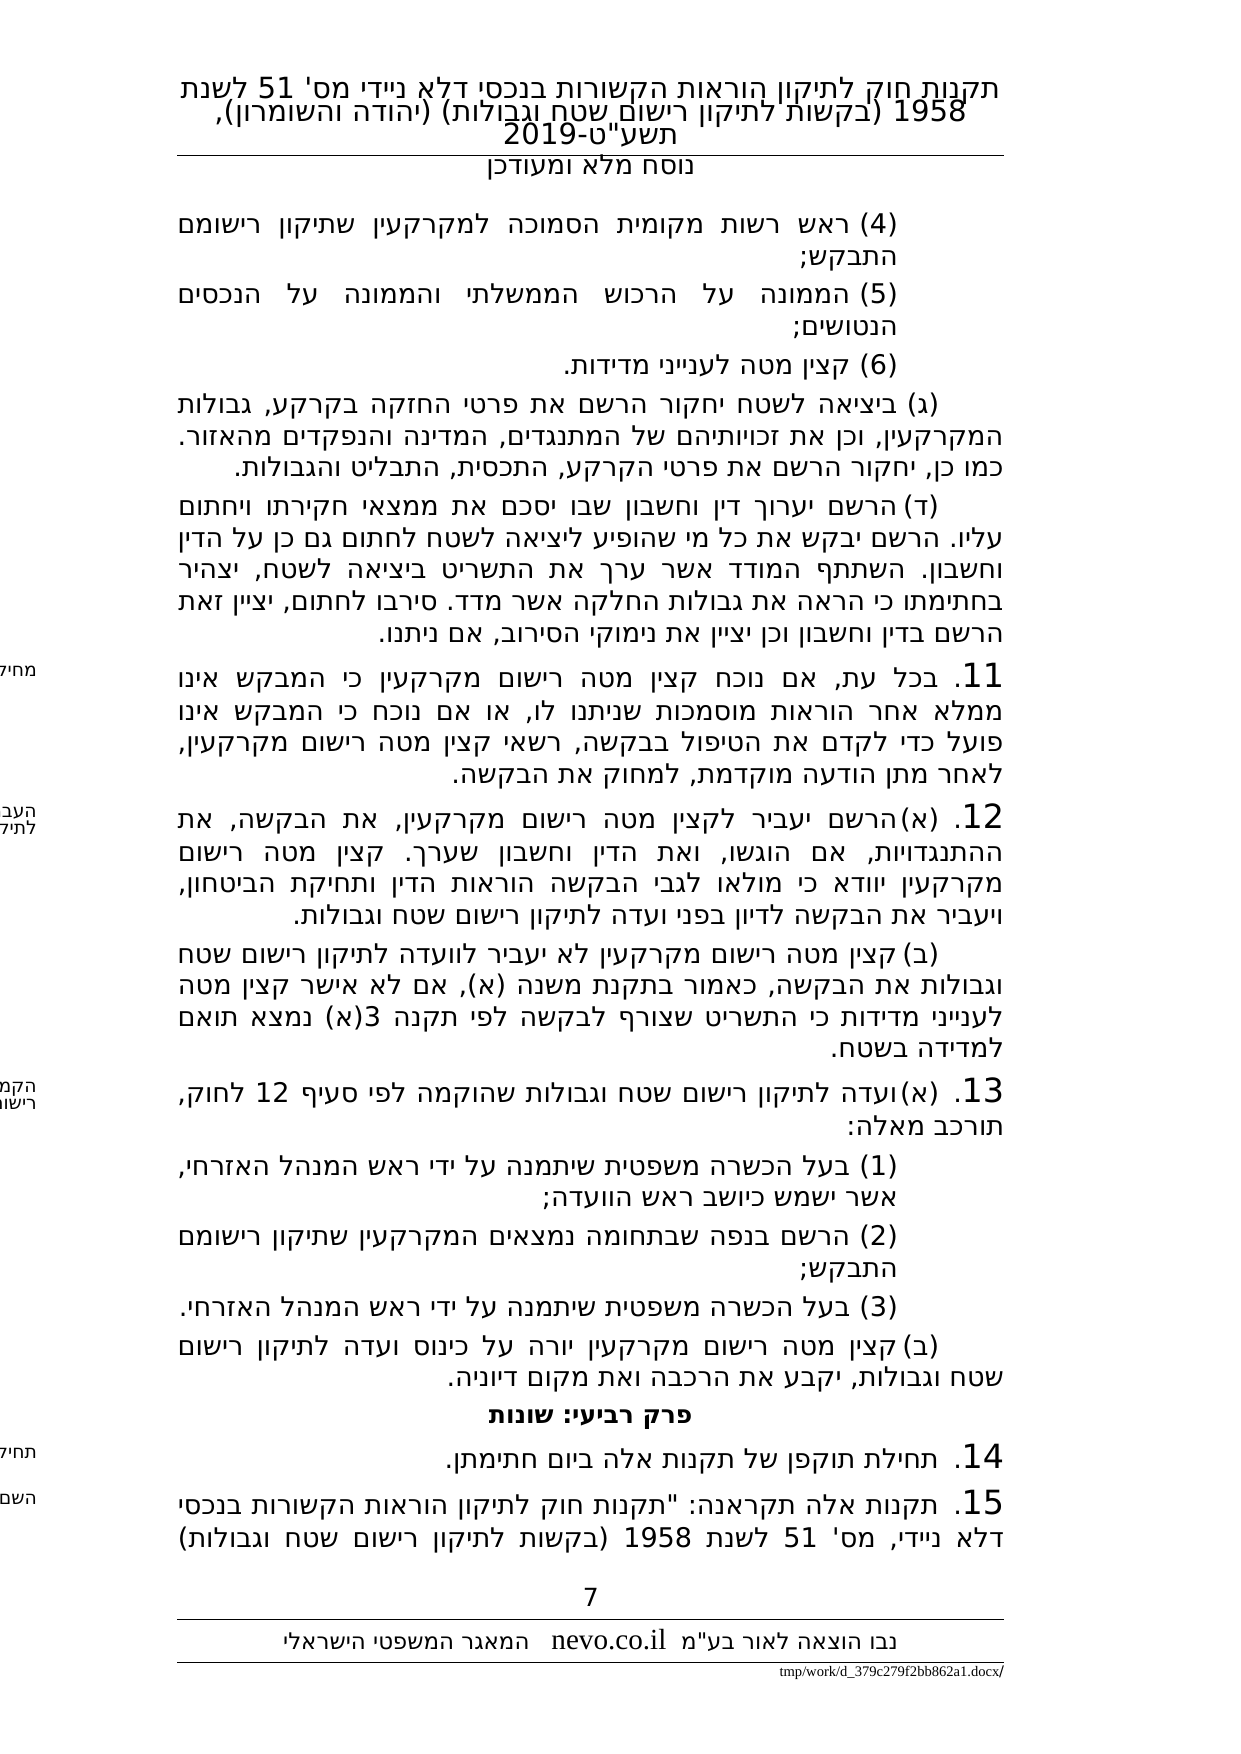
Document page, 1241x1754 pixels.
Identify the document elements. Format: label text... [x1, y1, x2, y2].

text (5) הממונה על הרכוש הממשלתי והממונה על הנכסים הנטושים; [177, 279, 898, 342]
text 14. תחילת תוקפן של תקנות אלה ביום חתימתן. [177, 1437, 1004, 1476]
text (6) קצין מטה לענייני מדידות. [177, 349, 898, 381]
text (3) בעל הכשרה משפטית שיתמנה על ידי ראש המנהל האזרחי. [177, 1291, 898, 1323]
text 13. (א) ועדה לתיקון רישום שטח וגבולות שהוקמה לפי סעיף 12 לחוק, תורכב מאלה: [177, 1072, 1004, 1142]
text (ב) קצין מטה רישום מקרקעין יורה על כינוס ועדה לתיקון רישום שטח וגבולות, יקבע את הרכבה ואת מקום דיוניה. [177, 1330, 1004, 1393]
text (ב) קצין מטה רישום מקרקעין לא יעביר לוועדה לתיקון רישום שטח וגבולות את הבקשה, כאמור בתקנת משנה (א), אם לא אישר קצין מטה לענייני מדידות כי התשריט שצורף לבקשה לפי תקנה 3(א) נמצא תואם למדידה בשטח. [177, 938, 1004, 1064]
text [177, 1484, 1004, 1554]
text 12. (א) הרשם יעביר לקצין מטה רישום מקרקעין, את הבקשה, את ההתנגדויות, אם הוגשו, ואת הדין וחשבון שערך. קצין מטה רישום מקרקעין יוודא כי מולאו לגבי הבקשה הוראות הדין ותחיקת הביטחון, ויעביר את הבקשה לדיון בפני ועדה לתיקון רישום שטח וגבולות. [177, 797, 1004, 931]
text (ג) ביציאה לשטח יחקור הרשם את פרטי החזקה בקרקע, גבולות המקרקעין, וכן את זכויותיהם של המתנגדים, המדינה והנפקדים מהאזור. כמו כן, יחקור הרשם את פרטי הקרקע, התכסית, התבליט והגבולות. [177, 388, 1004, 483]
text פרק רביעי: שונות [177, 1401, 1004, 1430]
text (ד) הרשם יערוך דין וחשבון שבו יסכם את ממצאי חקירתו ויחתום עליו. הרשם יבקש את כל מי שהופיע ליציאה לשטח לחתום גם כן על הדין וחשבון. השתתף המודד אשר ערך את התשריט ביציאה לשטח, יצהיר בחתימתו כי הראה את גבולות החלקה אשר מדד. סירבו לחתום, יציין זאת הרשם בדין וחשבון וכן יציין את נימוקי הסירוב, אם ניתנו. [177, 491, 1004, 648]
text 11. בכל עת, אם נוכח קצין מטה רישום מקרקעין כי המבקש אינו ממלא אחר הוראות מוסמכות שניתנו לו, או אם נוכח כי המבקש אינו פועל כדי לקדם את הטיפול בבקשה, רשאי קצין מטה רישום מקרקעין, לאחר מתן הודעה מוקדמת, למחוק את הבקשה. [177, 656, 1004, 789]
text (2) הרשם בנפה שבתחומה נמצאים המקרקעין שתיקון רישומם התבקש; [177, 1220, 898, 1283]
text (4) ראש רשות מקומית הסמוכה למקרקעין שתיקון רישומם התבקש; [177, 208, 898, 271]
text (1) בעל הכשרה משפטית שיתמנה על ידי ראש המנהל האזרחי, אשר ישמש כיושב ראש הוועדה; [177, 1150, 898, 1213]
